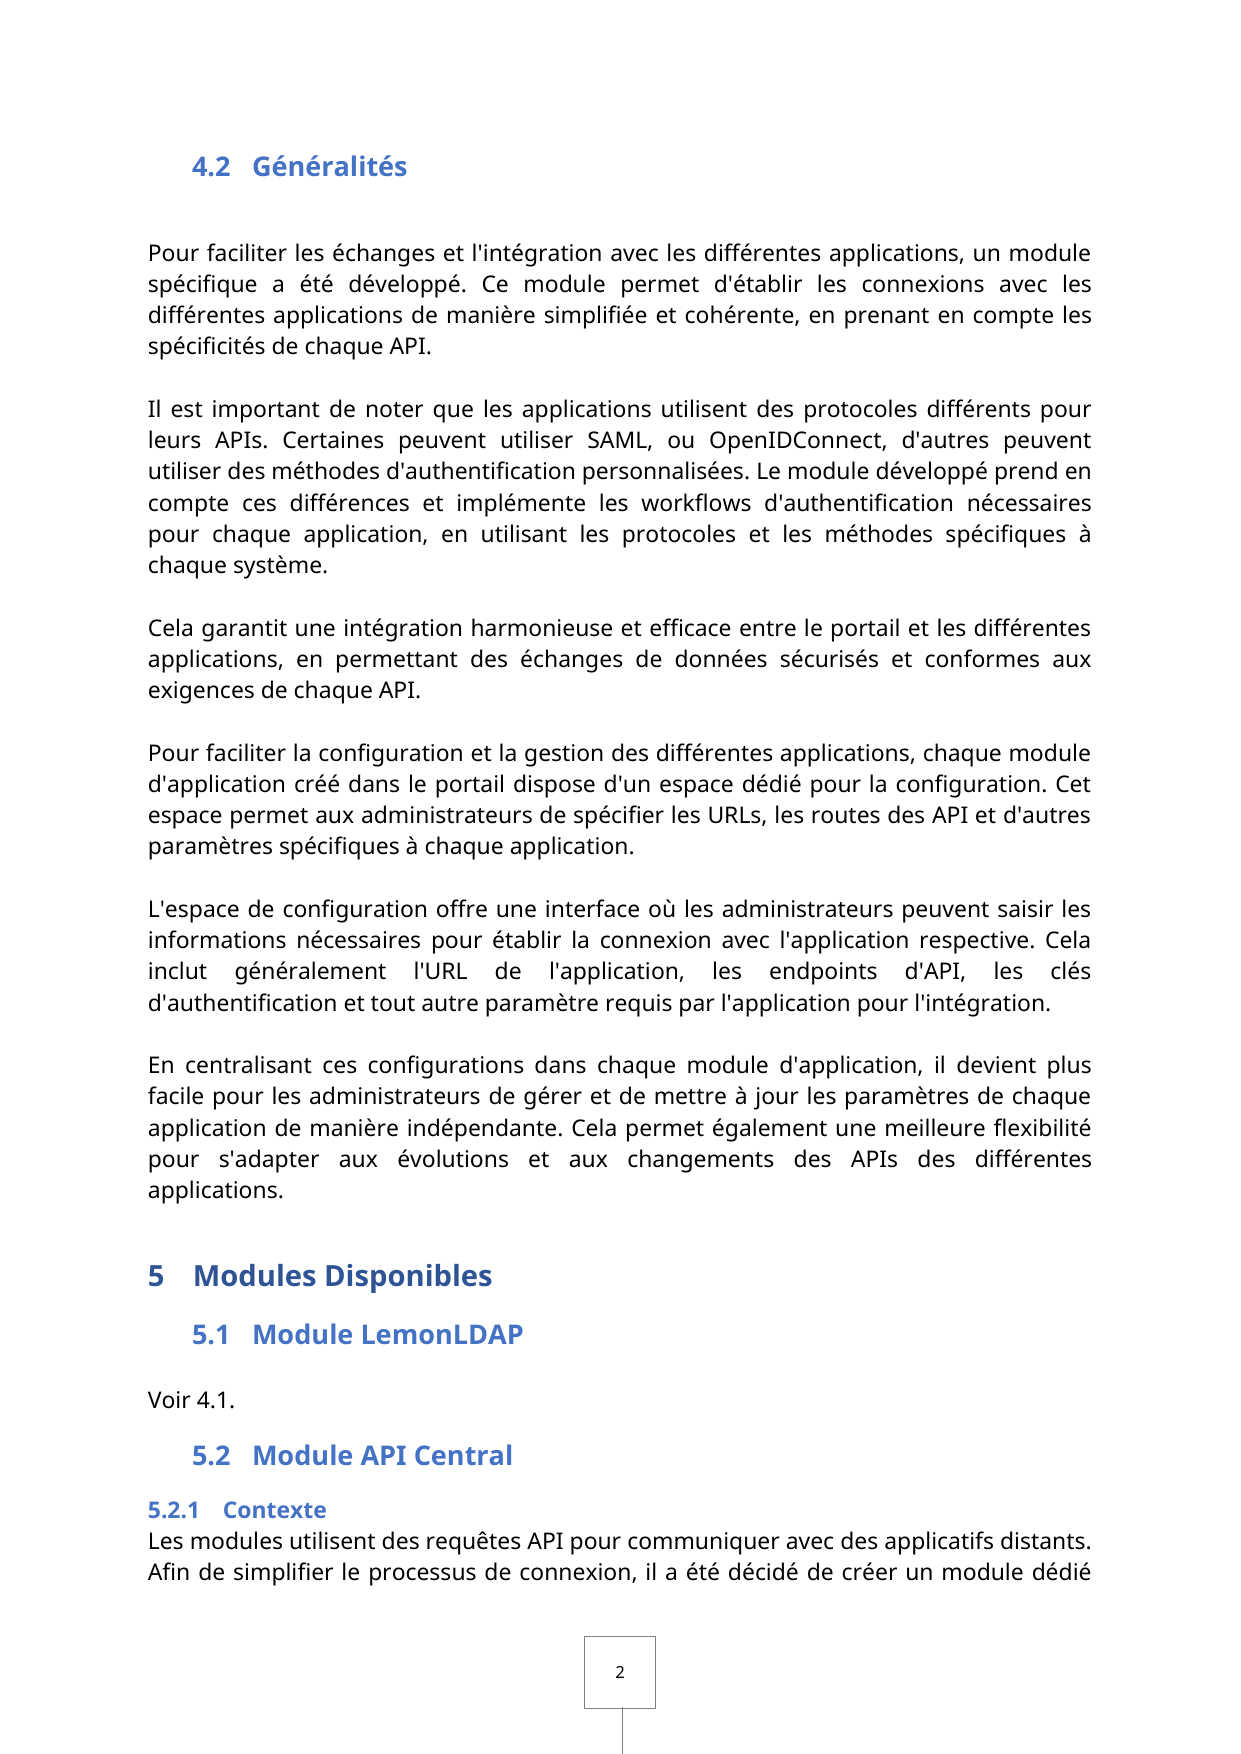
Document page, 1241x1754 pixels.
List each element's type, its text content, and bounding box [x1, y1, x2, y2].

text Cela garantit une intégration harmonieuse et efficace entre le portail et les différentes applications, en permettant des échanges de données sécurisés et conformes aux exigences de chaque API. [148, 612, 1093, 705]
text Pour faciliter la configuration et la gestion des différentes applications, chaque module d'application créé dans le portail dispose d'un espace dédié pour la configuration. Cet espace permet aux administrateurs de spécifier les URLs, les routes des API et d'autres paramètres spécifiques à chaque application. [148, 737, 1093, 862]
text L'espace de configuration offre une interface où les administrateurs peuvent saisir les informations nécessaires pour établir la connexion avec l'application respective. Cela inclut généralement l'URL de l'application, les endpoints d'API, les clés d'authentification et tout autre paramètre requis par l'application pour l'intégration. [148, 893, 1093, 1018]
subtitle Contexte [148, 1494, 1093, 1525]
subtitle Module API Central [192, 1436, 1093, 1473]
subtitle Généralités [192, 148, 1093, 184]
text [148, 1525, 1093, 1587]
subtitle Modules Disponibles [148, 1255, 1093, 1295]
text En centralisant ces configurations dans chaque module d'application, il devient plus facile pour les administrateurs de gérer et de mettre à jour les paramètres de chaque application de manière indépendante. Cela permet également une meilleure flexibilité pour s'adapter aux évolutions et aux changements des APIs des différentes applications. [148, 1049, 1093, 1205]
text Il est important de noter que les applications utilisent des protocoles différents pour leurs APIs. Certaines peuvent utiliser SAML, ou OpenIDConnect, d'autres peuvent utiliser des méthodes d'authentification personnalisées. Le module développé prend en compte ces différences et implémente les workflows d'authentification nécessaires pour chaque application, en utilisant les protocoles et les méthodes spécifiques à chaque système. [148, 393, 1093, 580]
subtitle Module LemonLDAP [192, 1316, 1093, 1353]
text Pour faciliter les échanges et l'intégration avec les différentes applications, un module spécifique a été développé. Ce module permet d'établir les connexions avec les différentes applications de manière simplifiée et cohérente, en prenant en compte les spécificités de chaque API. [148, 237, 1093, 362]
text Voir 4.1. [148, 1384, 1093, 1415]
